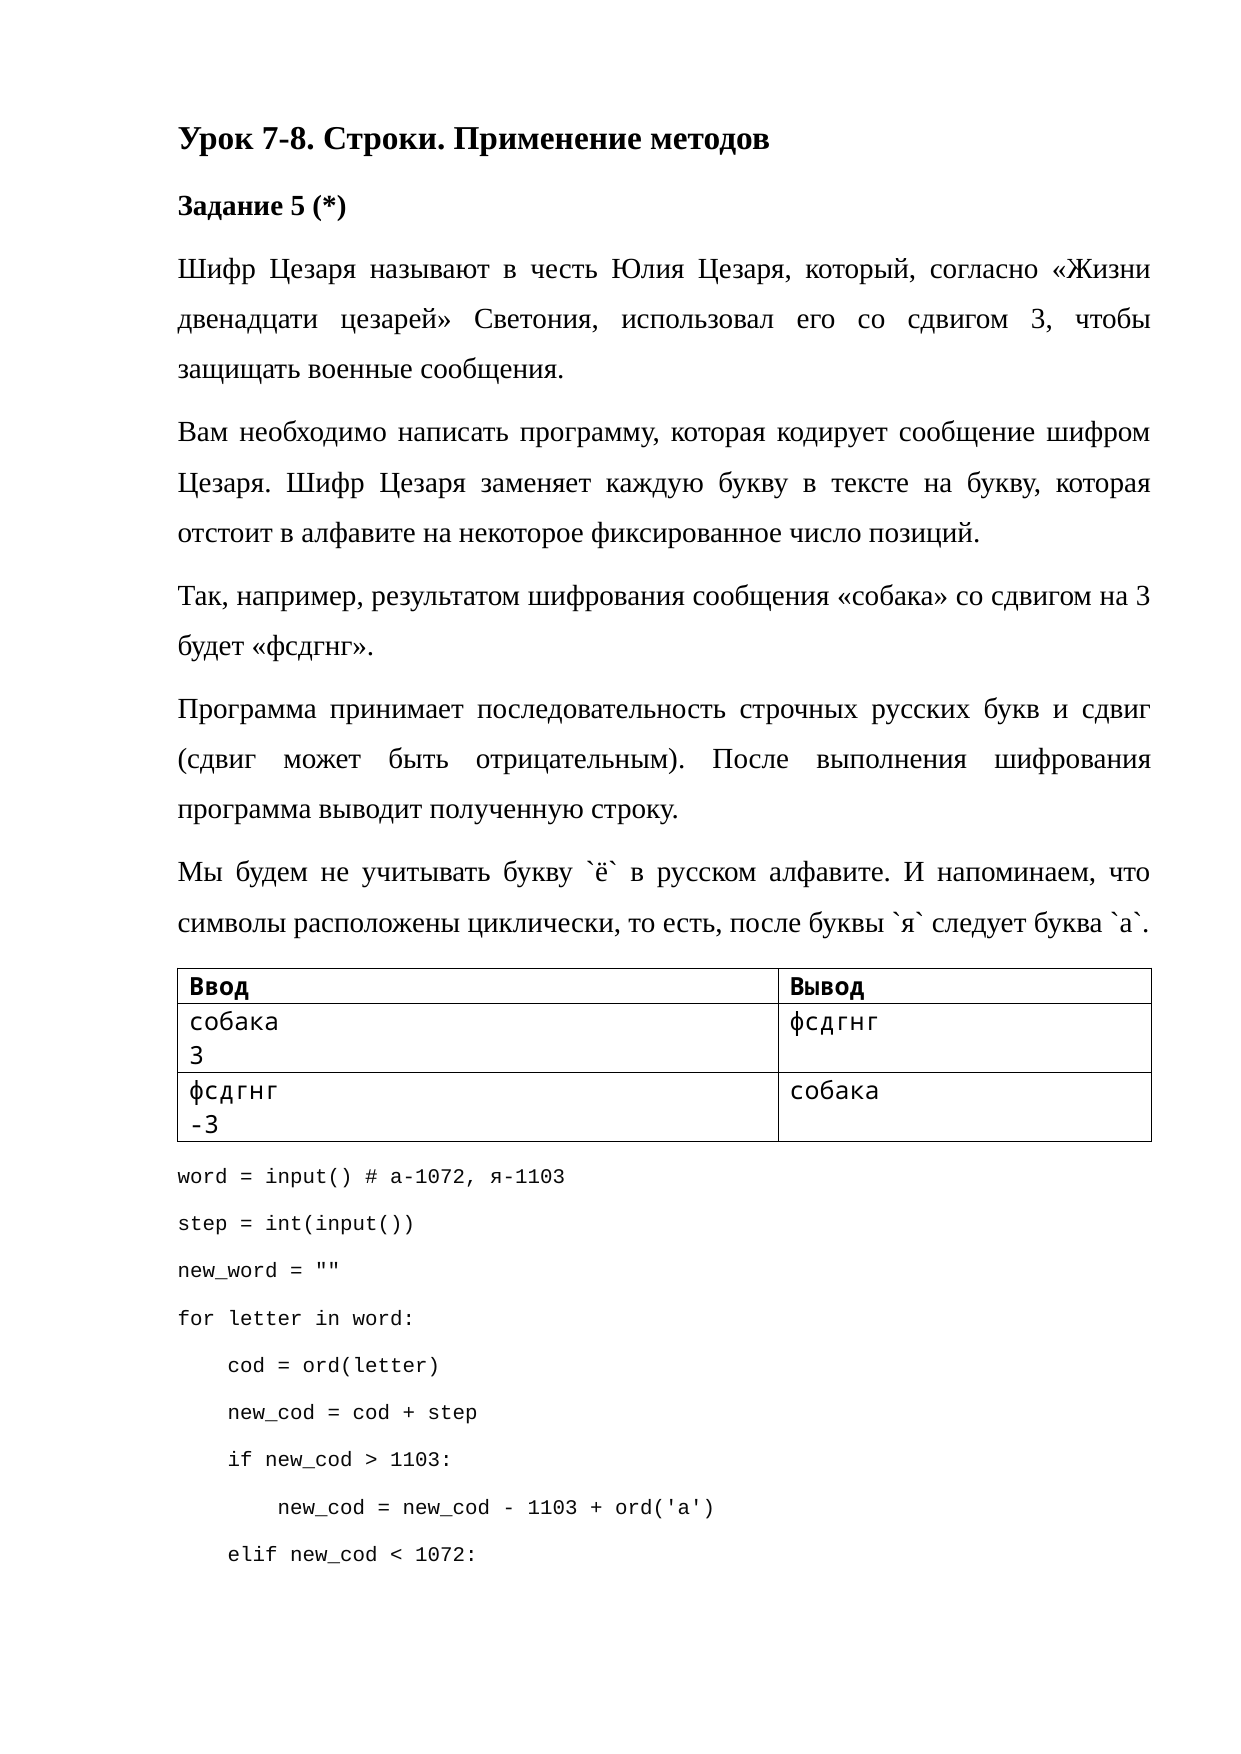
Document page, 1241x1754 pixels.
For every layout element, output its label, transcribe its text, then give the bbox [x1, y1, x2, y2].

text word = input() # a-1072, я-1103 [177, 1166, 1152, 1213]
text Программа принимает последовательность строчных русских букв и сдвиг (сдвиг может быть отрицательным). После выполнения шифрования программа выводит полученную строку. [177, 691, 1152, 825]
text Так, например, результатом шифрования сообщения «собака» со сдвигом на 3 будет «фсдгнг». [177, 578, 1152, 662]
text Шифр Цезаря называют в честь Юлия Цезаря, который, согласно «Жизни двенадцати цезарей» Светония, использовал его со сдвигом 3, чтобы защищать военные сообщения. [177, 251, 1152, 385]
text elif new_cod < 1072: [177, 1544, 1152, 1591]
subtitle Урок 7-8. Строки. Применение методов [177, 118, 1152, 156]
table_cell фсдгнг [779, 1004, 1151, 1072]
table_cell собака 3 [178, 1004, 778, 1072]
text Мы будем не учитывать букву `ё` в русском алфавите. И напоминаем, что символы расположены циклически, то есть, после буквы `я` следует буква `а`. [177, 854, 1152, 938]
table_header Вывод [779, 969, 1151, 1003]
text for letter in word: [177, 1307, 1152, 1355]
table_cell фсдгнг -3 [178, 1073, 778, 1141]
text if new_cod > 1103: [177, 1449, 1152, 1497]
text new_word = "" [177, 1260, 1152, 1307]
text new_cod = new_cod - 1103 + ord('a') [177, 1497, 1152, 1544]
text new_cod = cod + step [177, 1402, 1152, 1449]
text Задание 5 (*) [177, 188, 1152, 222]
table_header Ввод [178, 969, 778, 1003]
text Вам необходимо написать программу, которая кодирует сообщение шифром Цезаря. Шифр Цезаря заменяет каждую букву в тексте на букву, которая отстоит в алфавите на некоторое фиксированное число позиций. [177, 414, 1152, 548]
table_cell собака [779, 1073, 1151, 1141]
text step = int(input()) [177, 1213, 1152, 1260]
text cod = ord(letter) [177, 1355, 1152, 1402]
